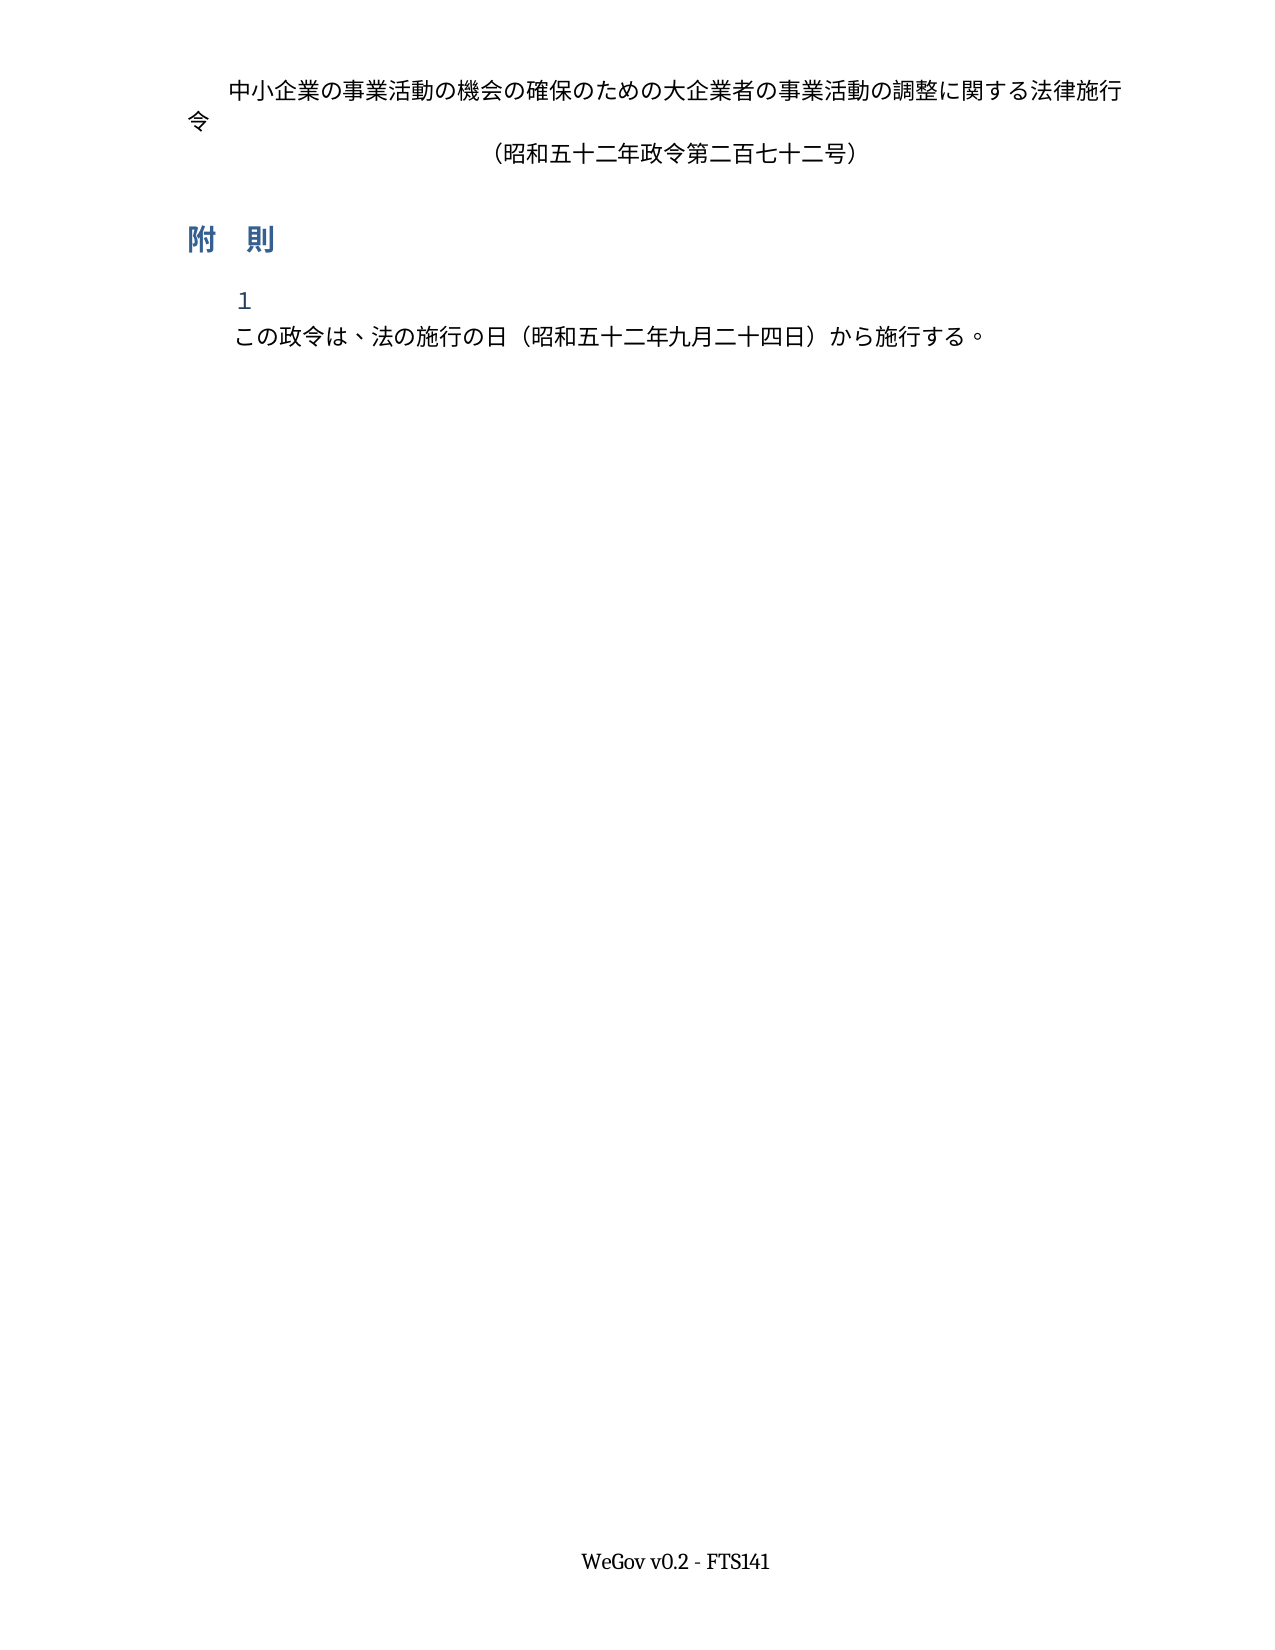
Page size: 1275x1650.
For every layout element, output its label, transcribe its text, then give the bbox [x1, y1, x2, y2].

text この政令は、法の施行の日（昭和五十二年九月二十四日）から施行する。 [233, 321, 1087, 352]
subtitle 附 則 [187, 219, 1087, 258]
subtitle １ [233, 285, 1087, 316]
